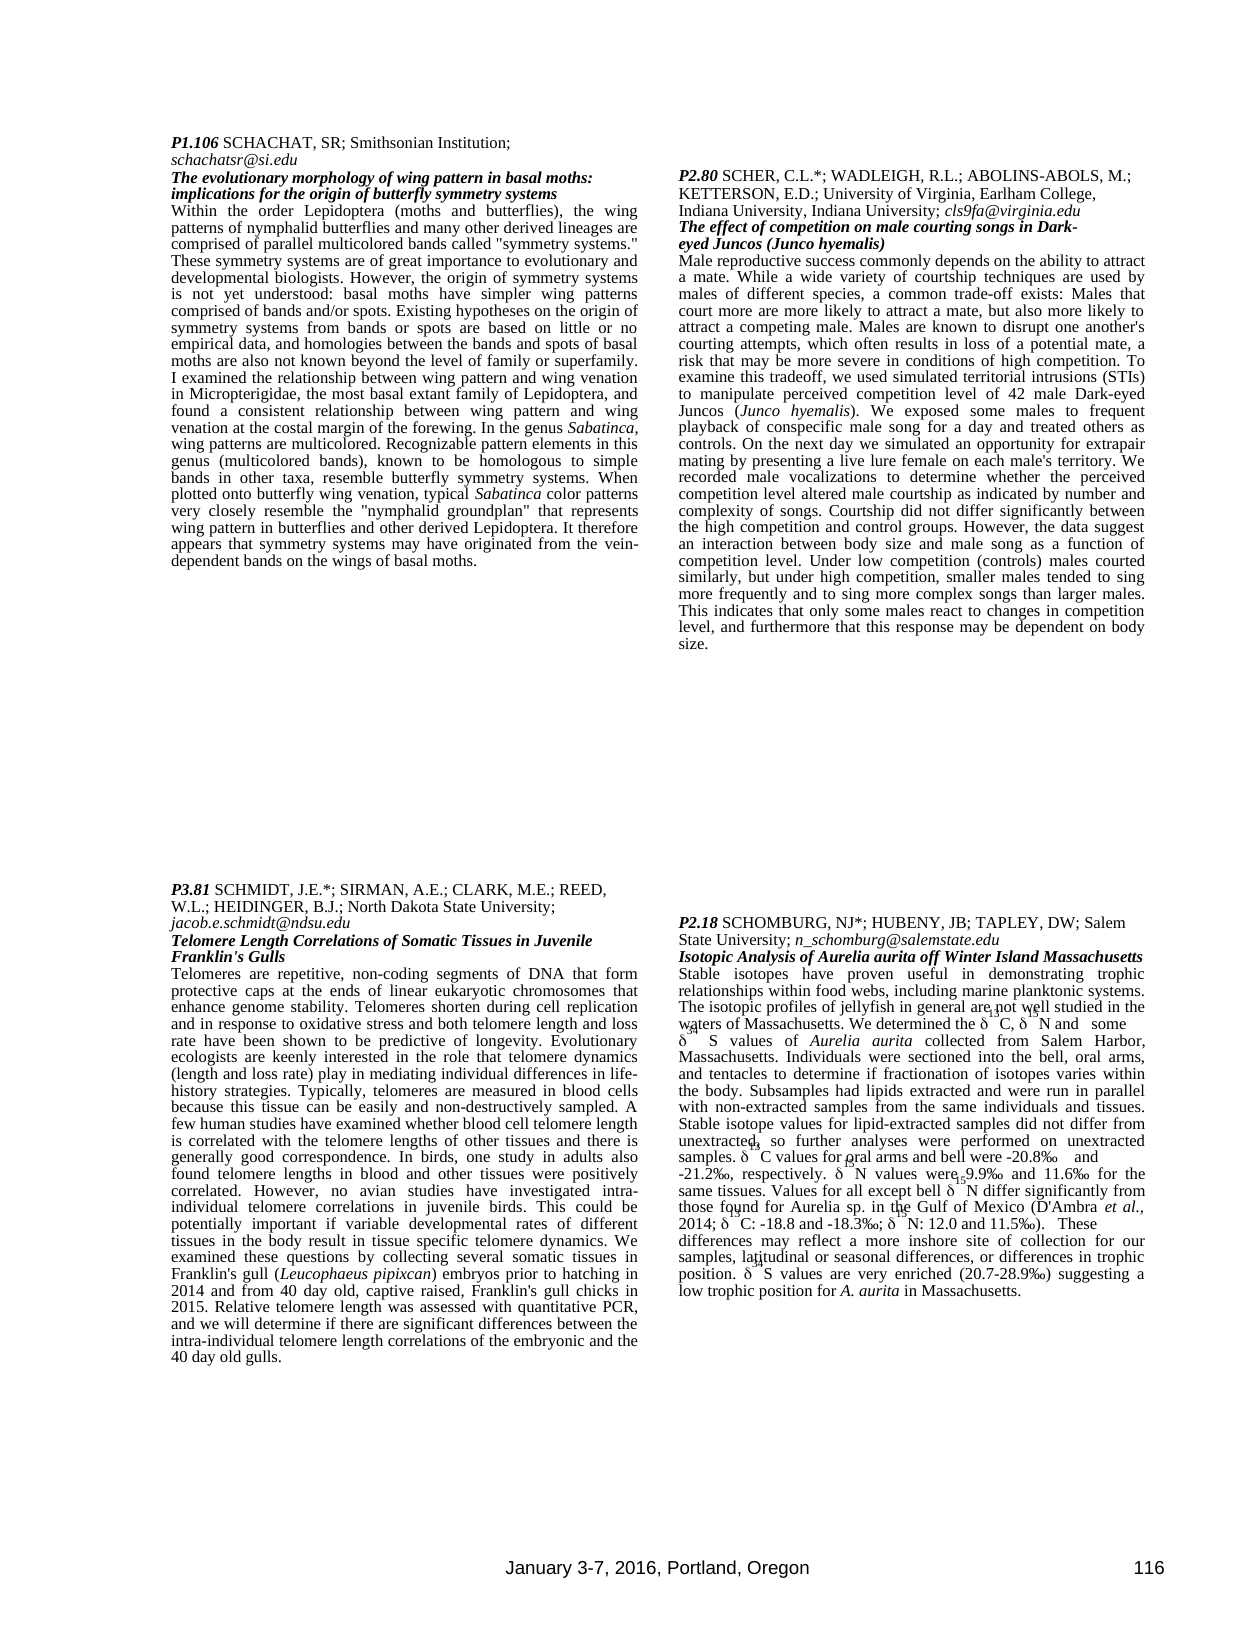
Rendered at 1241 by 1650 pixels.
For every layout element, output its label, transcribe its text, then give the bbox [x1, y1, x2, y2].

text Male reproductive success commonly depends on the ability to attract a mate. While a wide variety of courtship techniques are used by males of different species, a common trade-off exists: Males that court more are more likely to attract a mate, but also more likely to attract a competing male. Males are known to disrupt one another's courting attempts, which often results in loss of a potential mate, a risk that may be more severe in conditions of high competition. To examine this tradeoff, we used simulated territorial intrusions (STIs) to manipulate perceived competition level of 42 male Dark-eyed Juncos (Junco hyemalis). We exposed some males to frequent playback of conspecific male song for a day and treated others as controls. On the next day we simulated an opportunity for extrapair mating by presenting a live lure female on each male's territory. We recorded male vocalizations to determine whether the perceived competition level altered male courtship as indicated by number and complexity of songs. Courtship did not differ significantly between the high competition and control groups. However, the data suggest an interaction between body size and male song as a function of competition level. Under low competition (controls) males courted similarly, but under high competition, smaller males tended to sing more frequently and to sing more complex songs than larger males. This indicates that only some males react to changes in competition level, and furthermore that this response may be dependent on body size. [678, 253, 1145, 653]
text Within the order Lepidoptera (moths and butterflies), the wing patterns of nymphalid butterflies and many other derived lineages are comprised of parallel multicolored bands called "symmetry systems." These symmetry systems are of great importance to evolutionary and developmental biologists. However, the origin of symmetry systems is not yet understood: basal moths have simpler wing patterns comprised of bands and/or spots. Existing hypotheses on the origin of symmetry systems from bands or spots are based on little or no empirical data, and homologies between the bands and spots of basal moths are also not known beyond the level of family or superfamily. I examined the relationship between wing pattern and wing venation in Micropterigidae, the most basal extant family of Lepidoptera, and found a consistent relationship between wing pattern and wing venation at the costal margin of the forewing. In the genus Sabatinca, wing patterns are multicolored. Recognizable pattern elements in this genus (multicolored bands), known to be homologous to simple bands in other taxa, resemble butterfly symmetry systems. When plotted onto butterfly wing venation, typical Sabatinca color patterns very closely resemble the "nymphalid groundplan" that represents wing pattern in butterflies and other derived Lepidoptera. It therefore appears that symmetry systems may have originated from the vein-dependent bands on the wings of basal moths. [171, 203, 638, 570]
text State University; n_schomburg@salemstate.edu [678, 932, 1178, 948]
text Telomeres are repetitive, non-coding segments of DNA that form protective caps at the ends of linear eukaryotic chromosomes that enhance genome stability. Telomeres shorten during cell replication and in response to oxidative stress and both telomere length and loss rate have been shown to be predictive of longevity. Evolutionary ecologists are keenly interested in the role that telomere dynamics (length and loss rate) play in mediating individual differences in life-history strategies. Typically, telomeres are measured in blood cells because this tissue can be easily and non-destructively sampled. A few human studies have examined whether blood cell telomere length is correlated with the telomere lengths of other tissues and there is generally good correspondence. In birds, one study in adults also found telomere lengths in blood and other tissues were positively correlated. However, no avian studies have investigated intra-individual telomere correlations in juvenile birds. This could be potentially important if variable developmental rates of different tissues in the body result in tissue specific telomere dynamics. We examined these questions by collecting several somatic tissues in Franklin's gull (Leucophaeus pipixcan) embryos prior to hatching in 2014 and from 40 day old, captive raised, Franklin's gull chicks in 2015. Relative telomere length was assessed with quantitative PCR, and we will determine if there are significant differences between the intra-individual telomere length correlations of the embryonic and the 40 day old gulls. [171, 966, 638, 1366]
subtitle Telomere Length Correlations of Somatic Tissues in Juvenile Franklin's Gulls [171, 933, 596, 966]
text jacob.e.schmidt@ndsu.edu [171, 915, 638, 932]
text P3.81 SCHMIDT, J.E.*; SIRMAN, A.E.; CLARK, M.E.; REED, [171, 881, 638, 899]
text Isotopic Analysis of Aurelia aurita off Winter Island Massachusetts Stable isotopes have proven useful in demonstrating trophic relationships within food webs, including marine planktonic systems. The isotopic profiles of jellyfish in general are not well studied in the waters of Massachusetts. We determined the δ13C, δ15N and some [678, 949, 1146, 1033]
text δ34 S values of Aurelia aurita collected from Salem Harbor, Massachusetts. Individuals were sectioned into the bell, oral arms, and tentacles to determine if fractionation of isotopes varies within the body. Subsamples had lipids extracted and were run in parallel with non-extracted samples from the same individuals and tissues. Stable isotope values for lipid-extracted samples did not differ from unextracted, so further analyses were performed on unextracted samples. δ13C values for oral arms and bell were -20.8‰ and [678, 1033, 1146, 1166]
text P1.106 SCHACHAT, SR; Smithsonian Institution; [171, 134, 638, 152]
text differences may reflect a more inshore site of collection for our samples, latitudinal or seasonal differences, or differences in trophic position. δ34S values are very enriched (20.7-28.9‰) suggesting a low trophic position for A. aurita in Massachusetts. [678, 1233, 1145, 1299]
text P2.18 SCHOMBURG, NJ*; HUBENY, JB; TAPLEY, DW; Salem [678, 914, 1178, 932]
subtitle The evolutionary morphology of wing pattern in basal moths: implications for the origin of butterfly symmetry systems [171, 170, 596, 203]
text W.L.; HEIDINGER, B.J.; North Dakota State University; [171, 899, 638, 915]
text P2.80 SCHER, C.L.*; WADLEIGH, R.L.; ABOLINS-ABOLS, M.; [678, 167, 1146, 185]
text schachatsr@si.edu [171, 152, 638, 169]
text -21.2‰, respectively. δ15N values were 9.9‰ and 11.6‰ for the same tissues. Values for all except bell δ15N differ significantly from those found for Aurelia sp. in the Gulf of Mexico (D'Ambra et al., 2014; δ13C: -18.8 and -18.3‰; δ15N: 12.0 and 11.5‰). These [678, 1166, 1146, 1233]
text KETTERSON, E.D.; University of Virginia, Earlham College, Indiana University, Indiana University; cls9fa@virginia.edu The effect of competition on male courting songs in Dark-eyed Juncos (Junco hyemalis) [678, 186, 1109, 253]
